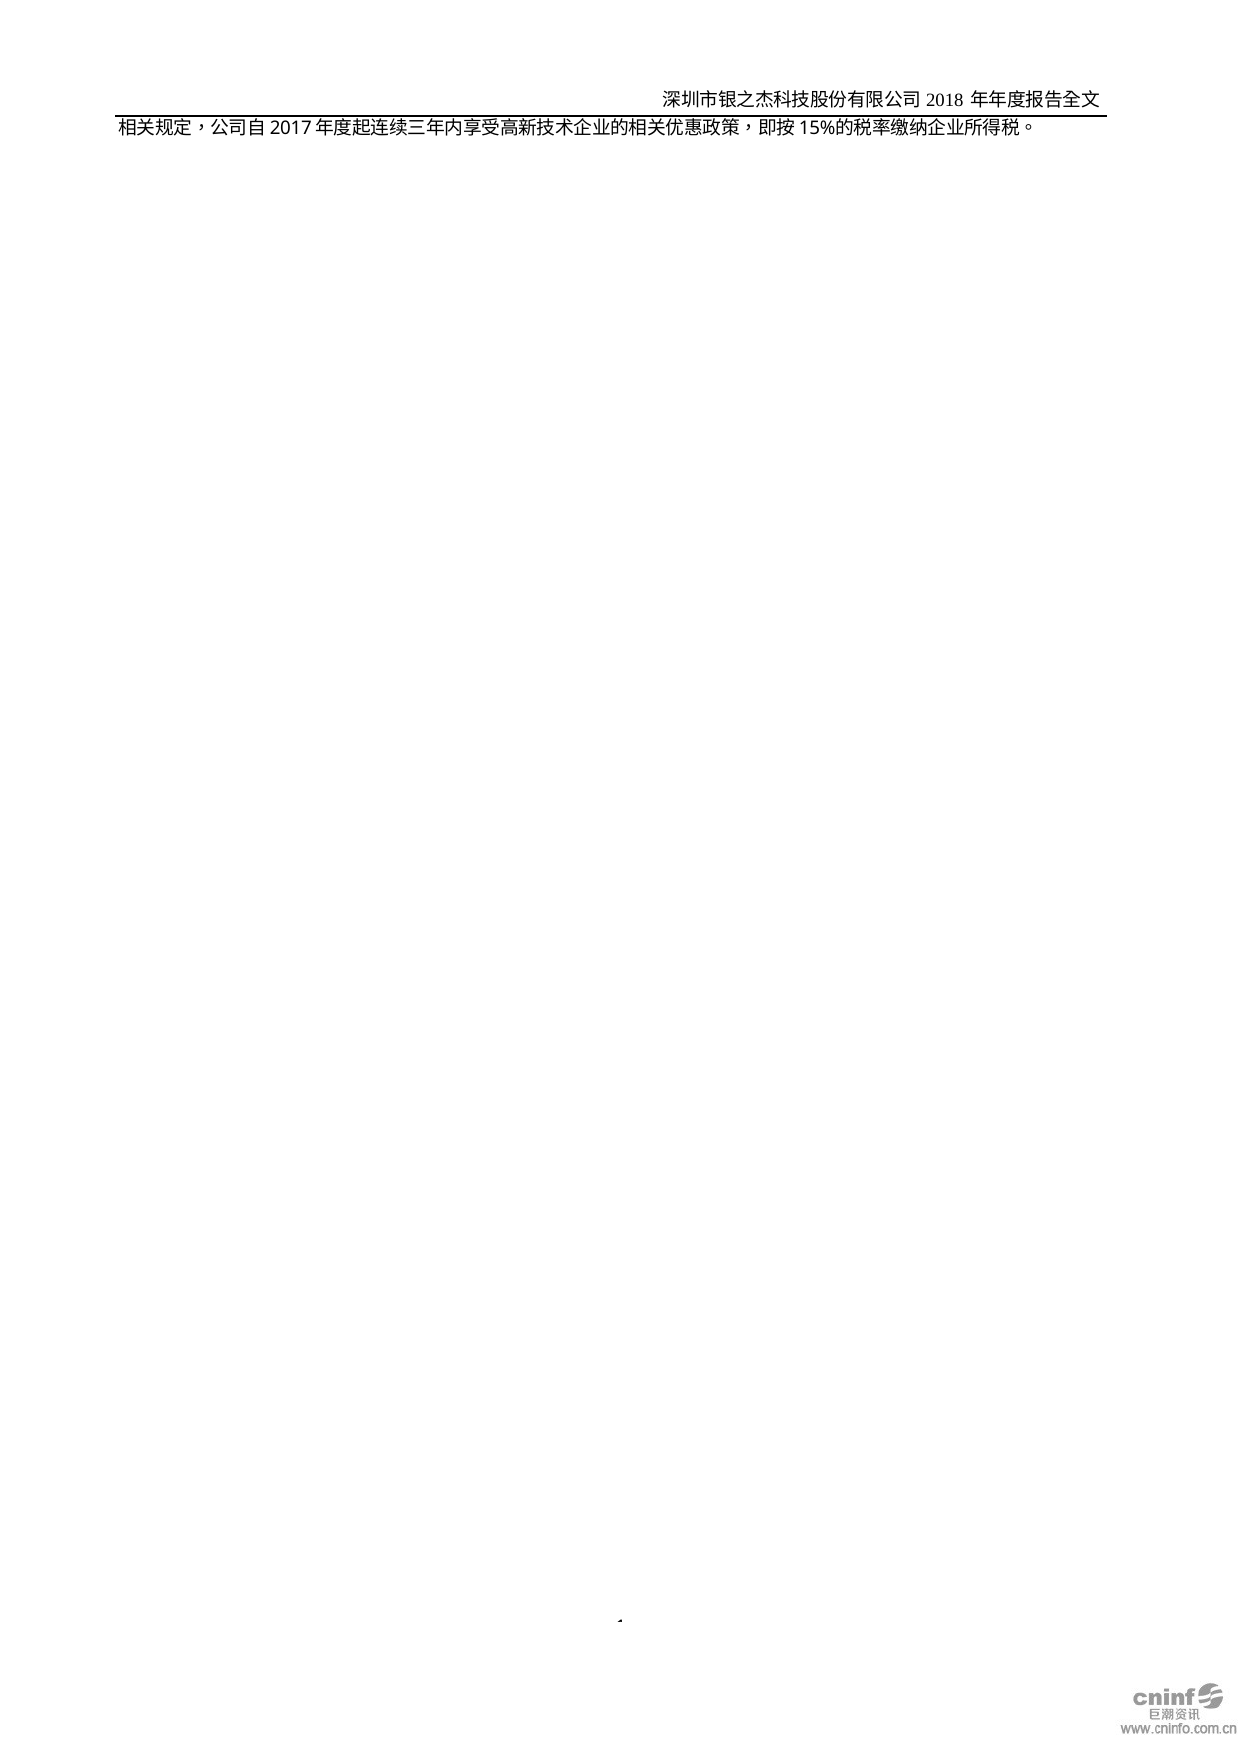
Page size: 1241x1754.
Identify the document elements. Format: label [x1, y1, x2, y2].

text [118, 114, 1123, 140]
picture [1115, 1680, 1240, 1737]
